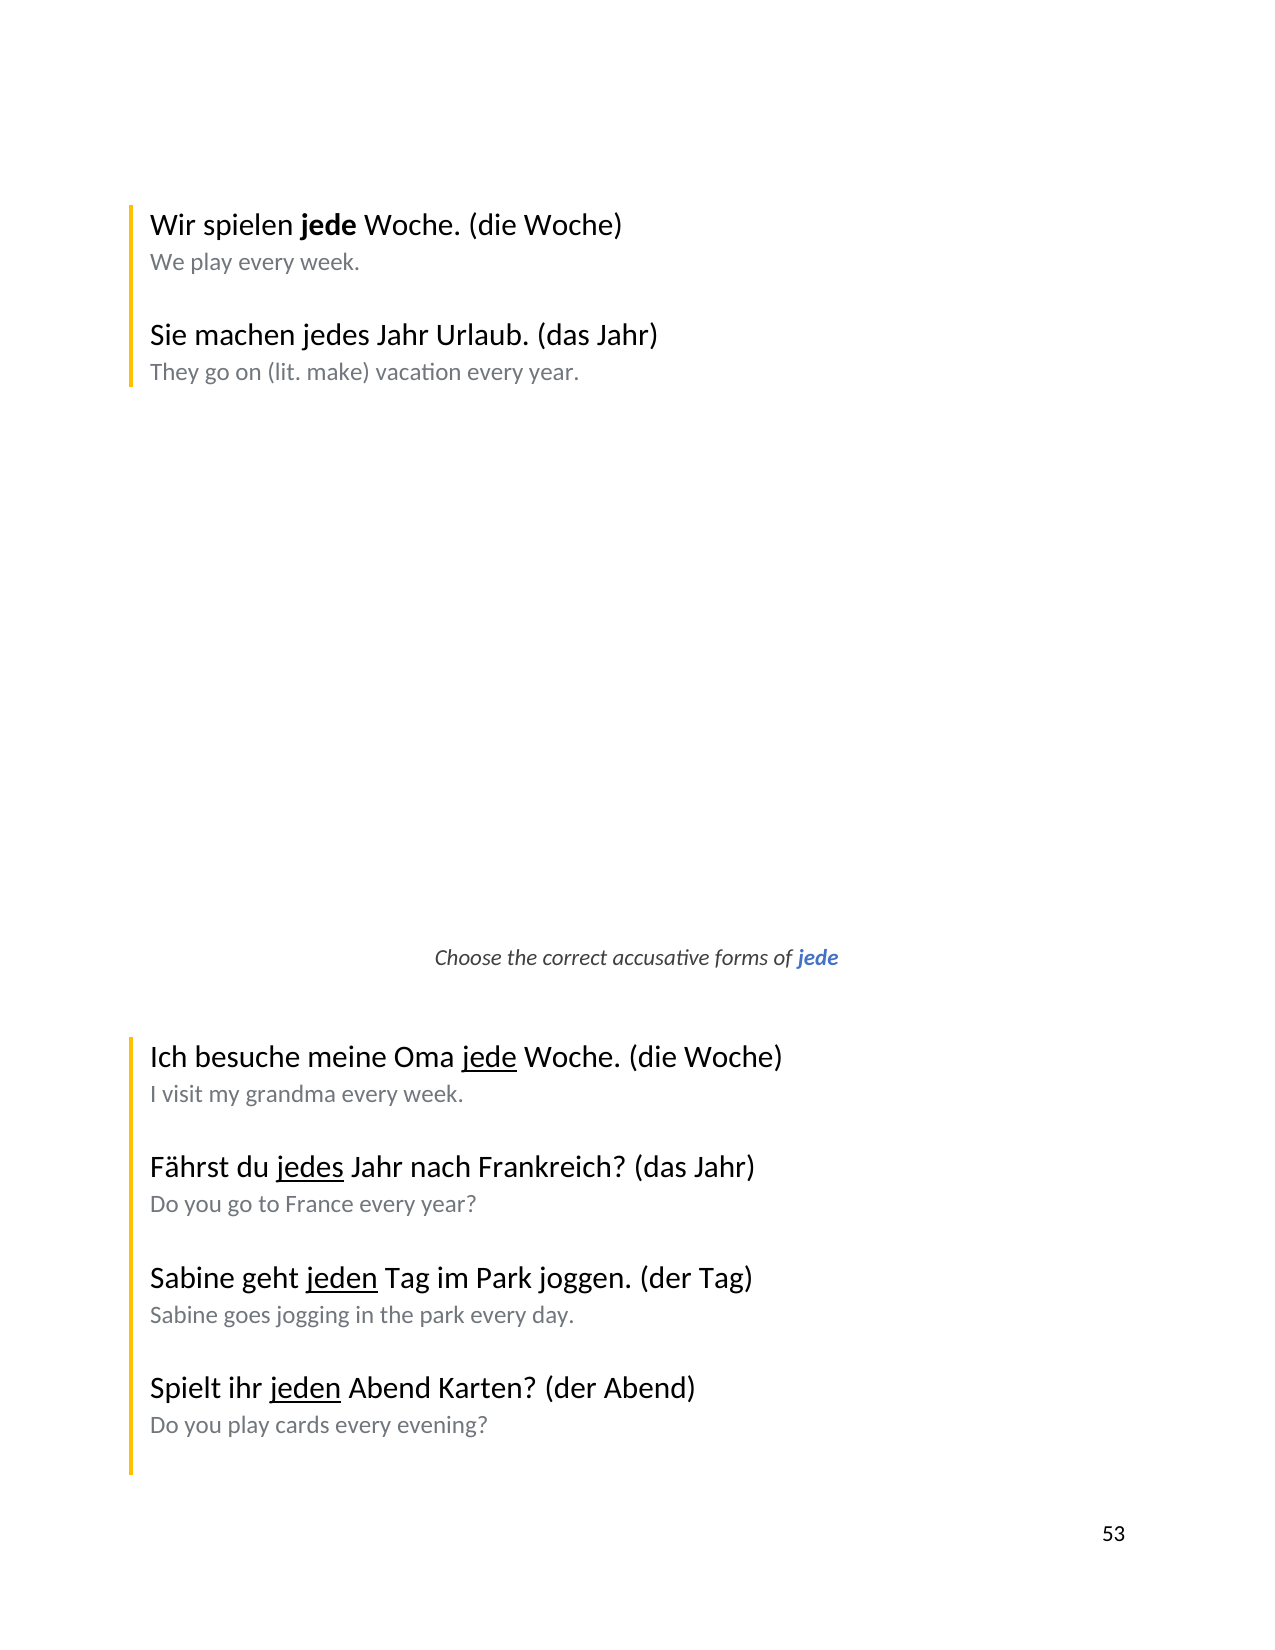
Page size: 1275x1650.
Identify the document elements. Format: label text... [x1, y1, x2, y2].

text They go on (lit. make) vacation every year. [133, 356, 1125, 387]
text Fährst du jedes Jahr nach Frankreich? (das Jahr) [133, 1147, 1125, 1186]
text Spielt ihr jeden Abend Karten? (der Abend) [133, 1368, 1125, 1407]
text Sabine geht jeden Tag im Park joggen. (der Tag) [133, 1258, 1125, 1296]
text Sabine goes jogging in the park every day. [133, 1299, 1125, 1330]
text Do you play cards every evening? [133, 1410, 1125, 1440]
text Do you go to France every year? [133, 1189, 1125, 1219]
text Ich besuche meine Oma jede Woche. (die Woche) [133, 1037, 1125, 1075]
text I visit my grandma every week. [133, 1078, 1125, 1109]
text We play every week. [133, 246, 1125, 276]
text Choose the correct accusative forms of jede [240, 943, 1035, 971]
text Wir spielen jede Woche. (die Woche) [133, 205, 1125, 243]
text Sie machen jedes Jahr Urlaub. (das Jahr) [133, 315, 1125, 353]
